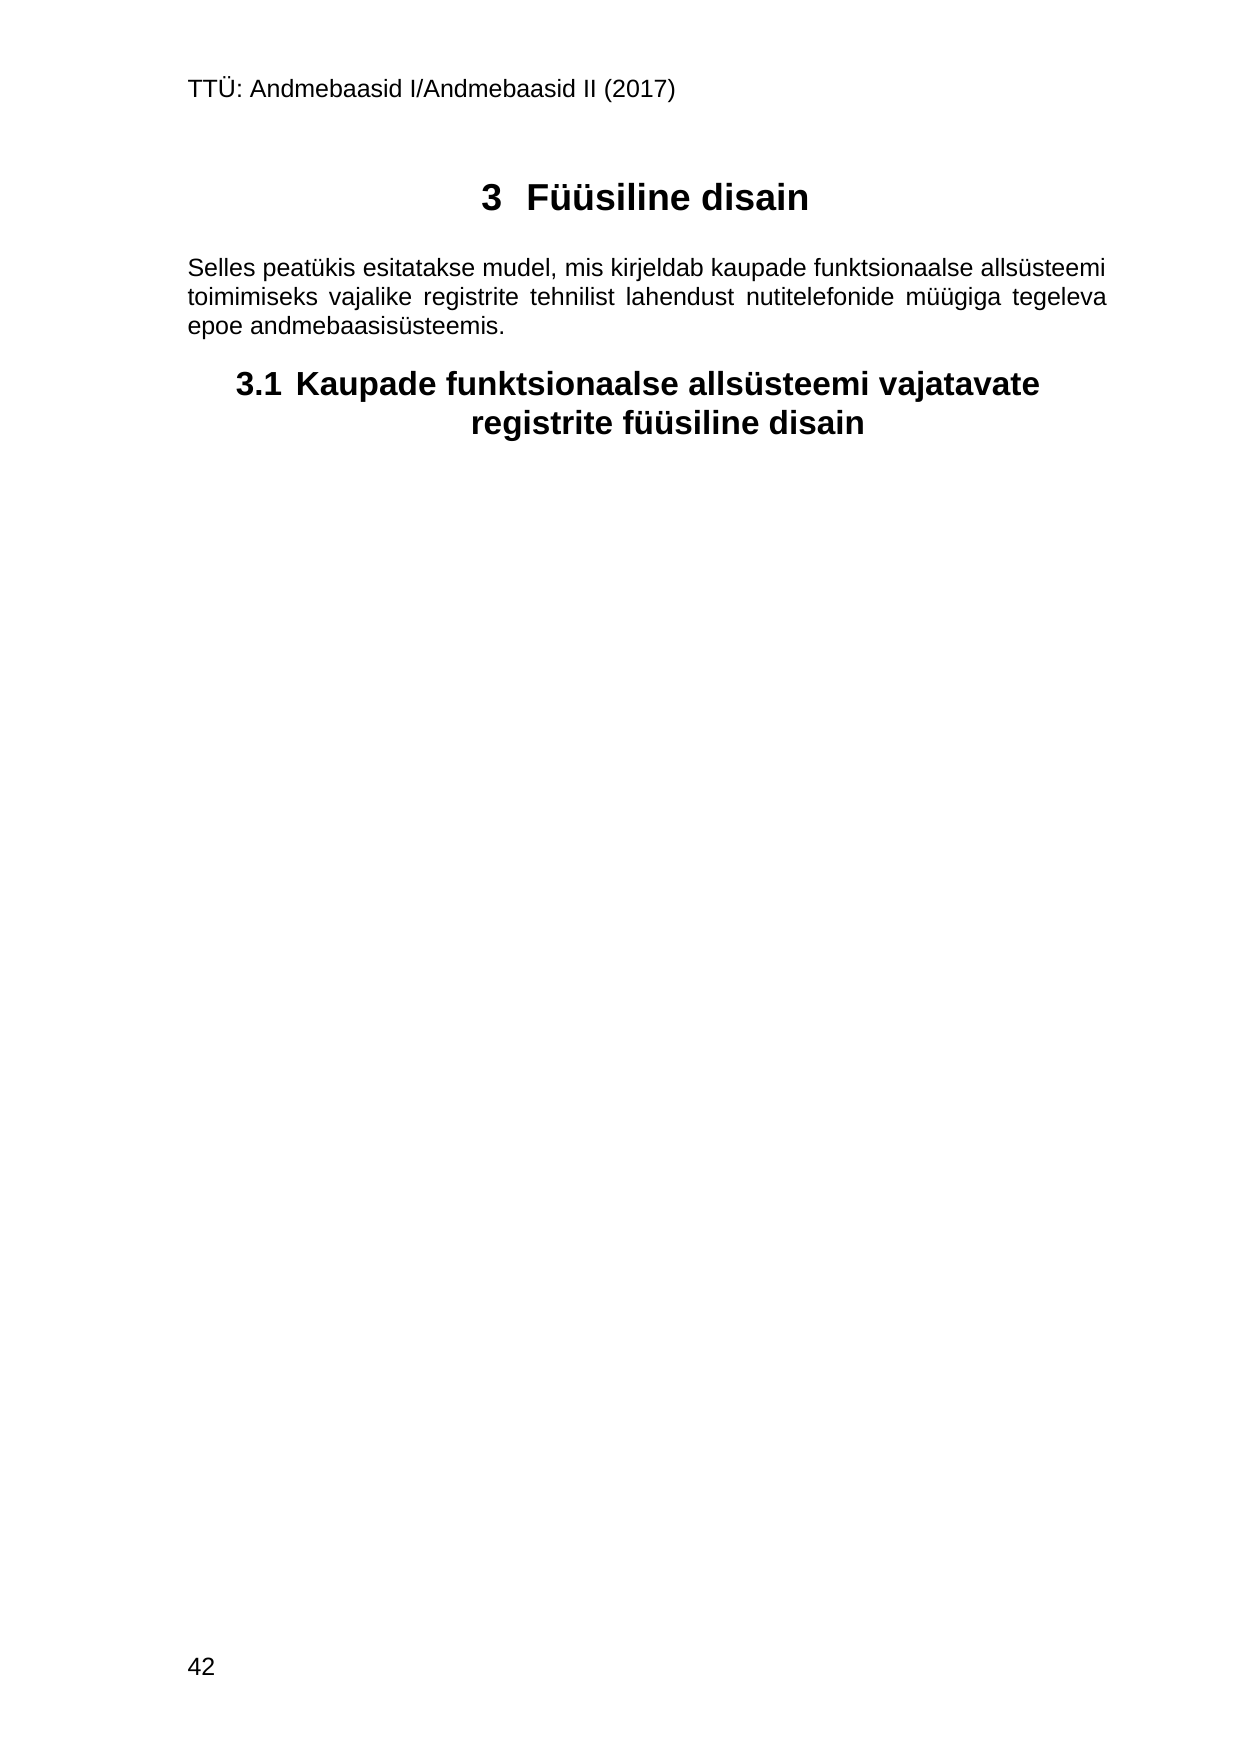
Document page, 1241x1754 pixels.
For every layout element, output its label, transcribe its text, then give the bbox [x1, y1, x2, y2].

subtitle Füüsiline disain [183, 175, 1107, 218]
subtitle Kaupade funktsionaalse allsüsteemi vajatavate registrite füüsiline disainKasutatud materjalid [168, 364, 1107, 441]
text Selles peatükis esitatakse mudel, mis kirjeldab kaupade funktsionaalse allsüsteemi toimimiseks vajalike registrite tehnilist lahendust nutitelefonide müügiga tegeleva epoe andmebaasisüsteemis. [187, 253, 1107, 339]
